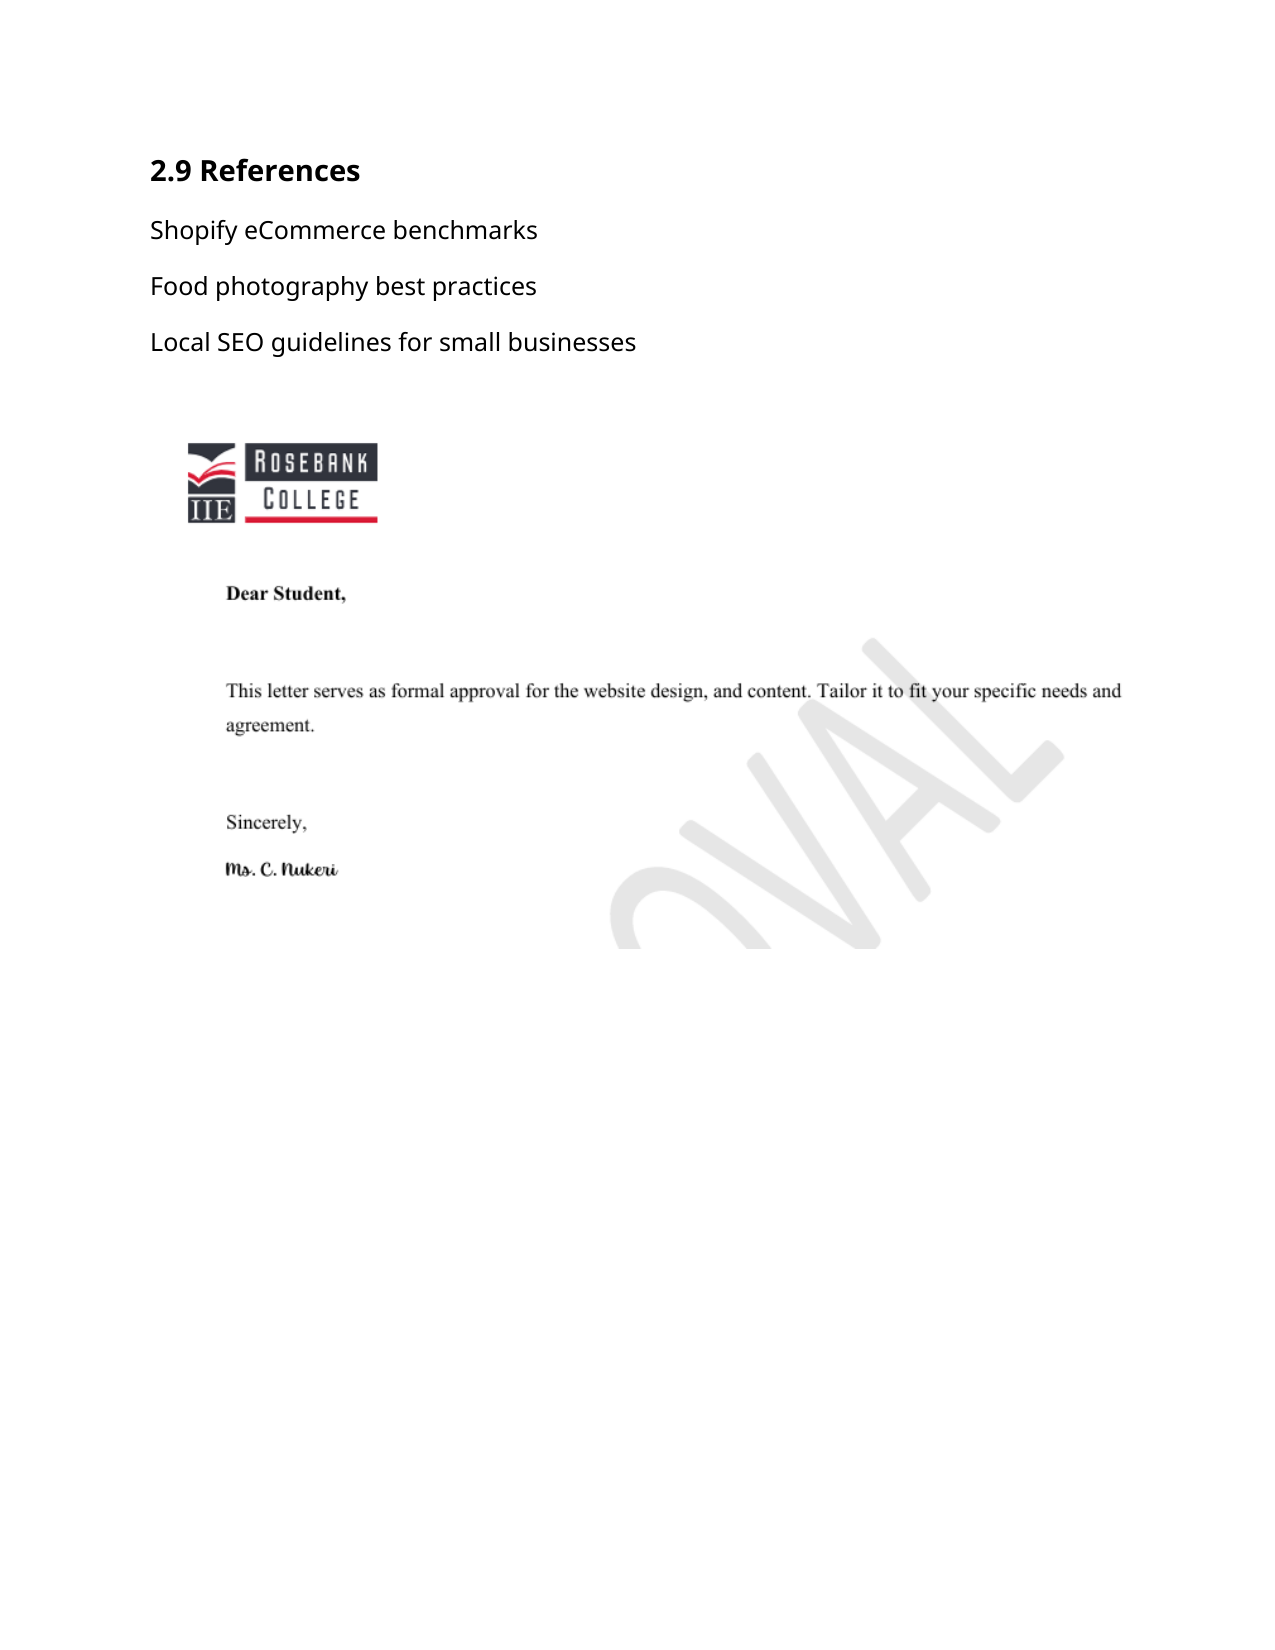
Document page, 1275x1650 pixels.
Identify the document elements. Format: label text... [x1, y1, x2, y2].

text Local SEO guidelines for small businesses [150, 325, 1125, 359]
text Shopify eCommerce benchmarks [150, 213, 1125, 247]
text Food photography best practices [150, 269, 1125, 303]
text 2.9 References [150, 150, 1125, 190]
